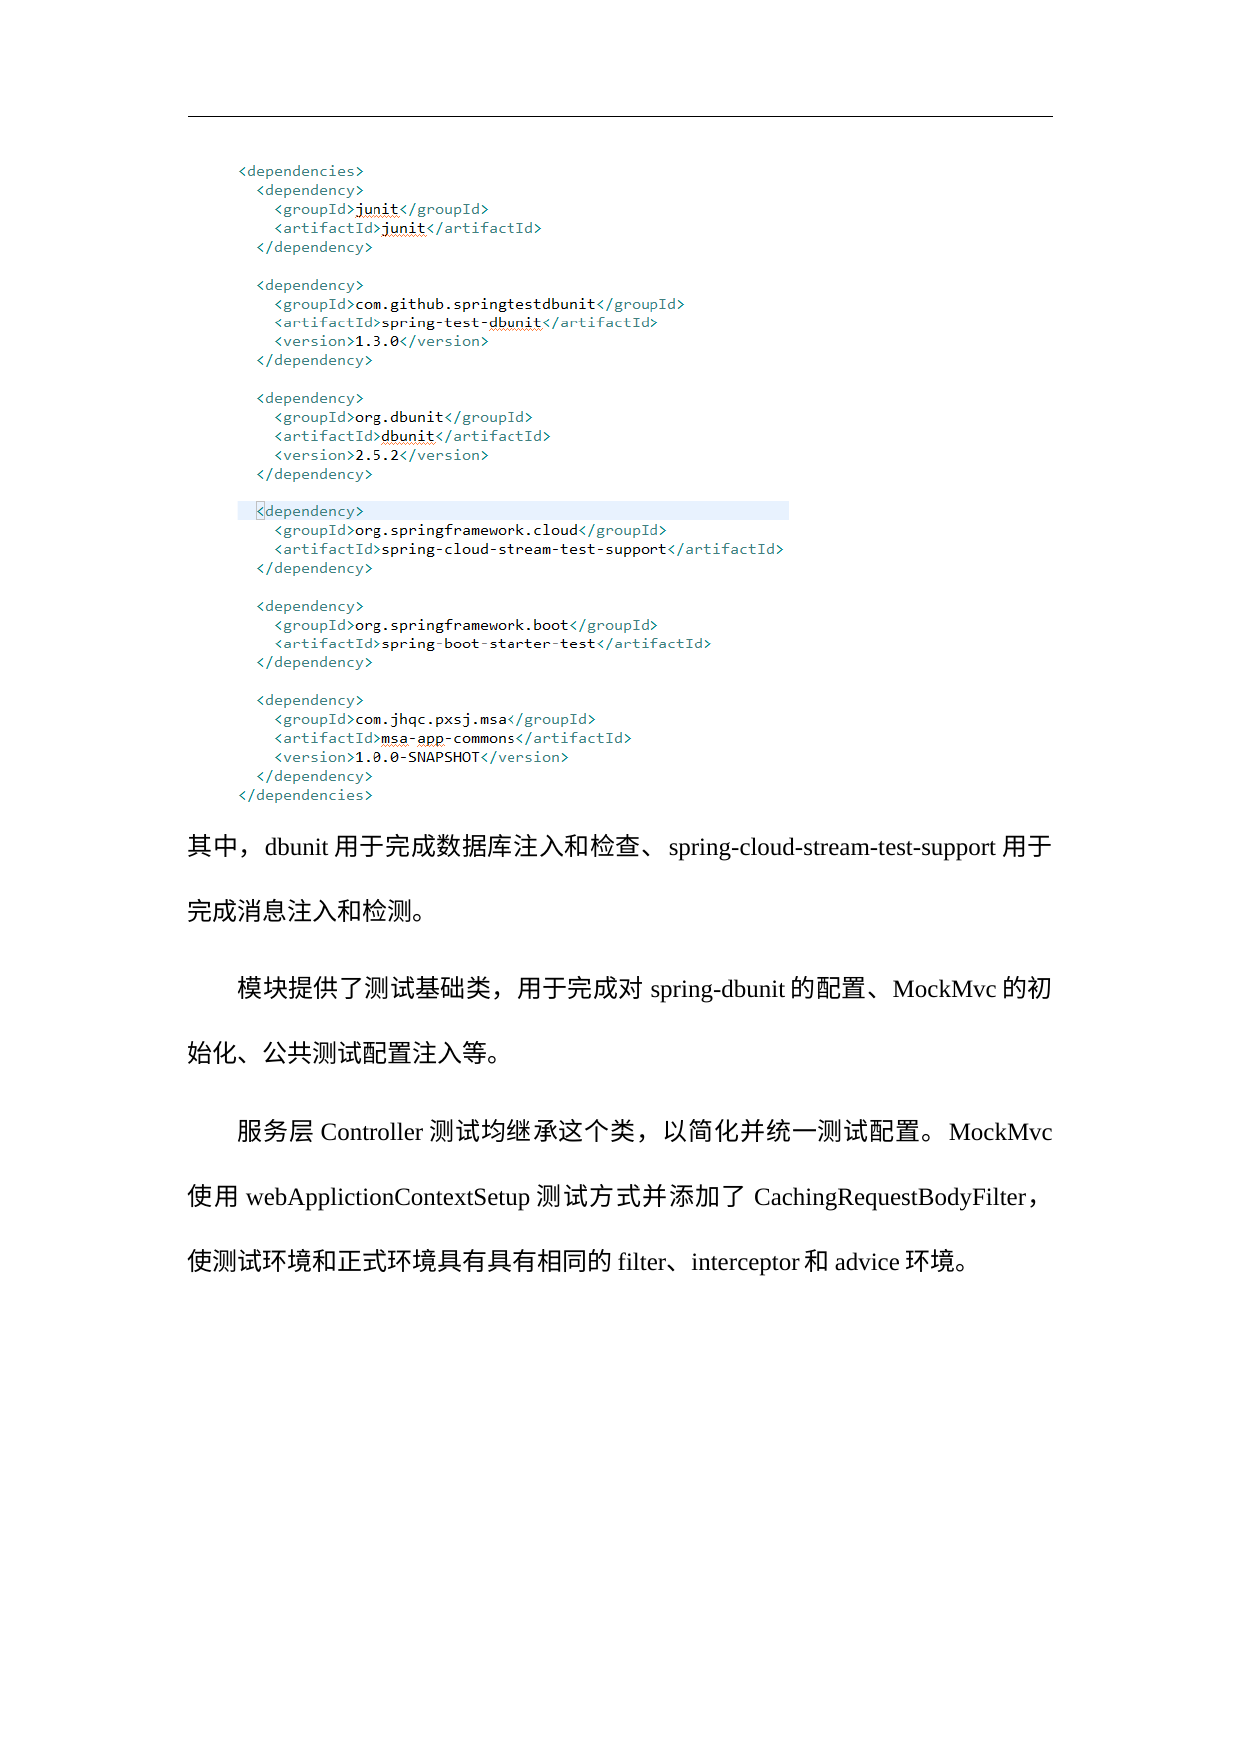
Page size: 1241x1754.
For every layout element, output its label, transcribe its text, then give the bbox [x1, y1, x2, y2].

text 其中，dbunit用于完成数据库注入和检查、spring-cloud-stream-test-support用于完成消息注入和检测。 [187, 812, 1053, 942]
text 服务层Controller测试均继承这个类，以简化并统一测试配置。MockMvc使用webApplictionContextSetup测试方式并添加了CachingRequestBodyFilter，使测试环境和正式环境具有具有相同的filter、interceptor和advice环境。 [187, 1097, 1053, 1292]
text 模块提供了测试基础类，用于完成对spring-dbunit的配置、MockMvc的初始化、公共测试配置注入等。 [187, 954, 1053, 1084]
picture [237, 162, 789, 805]
